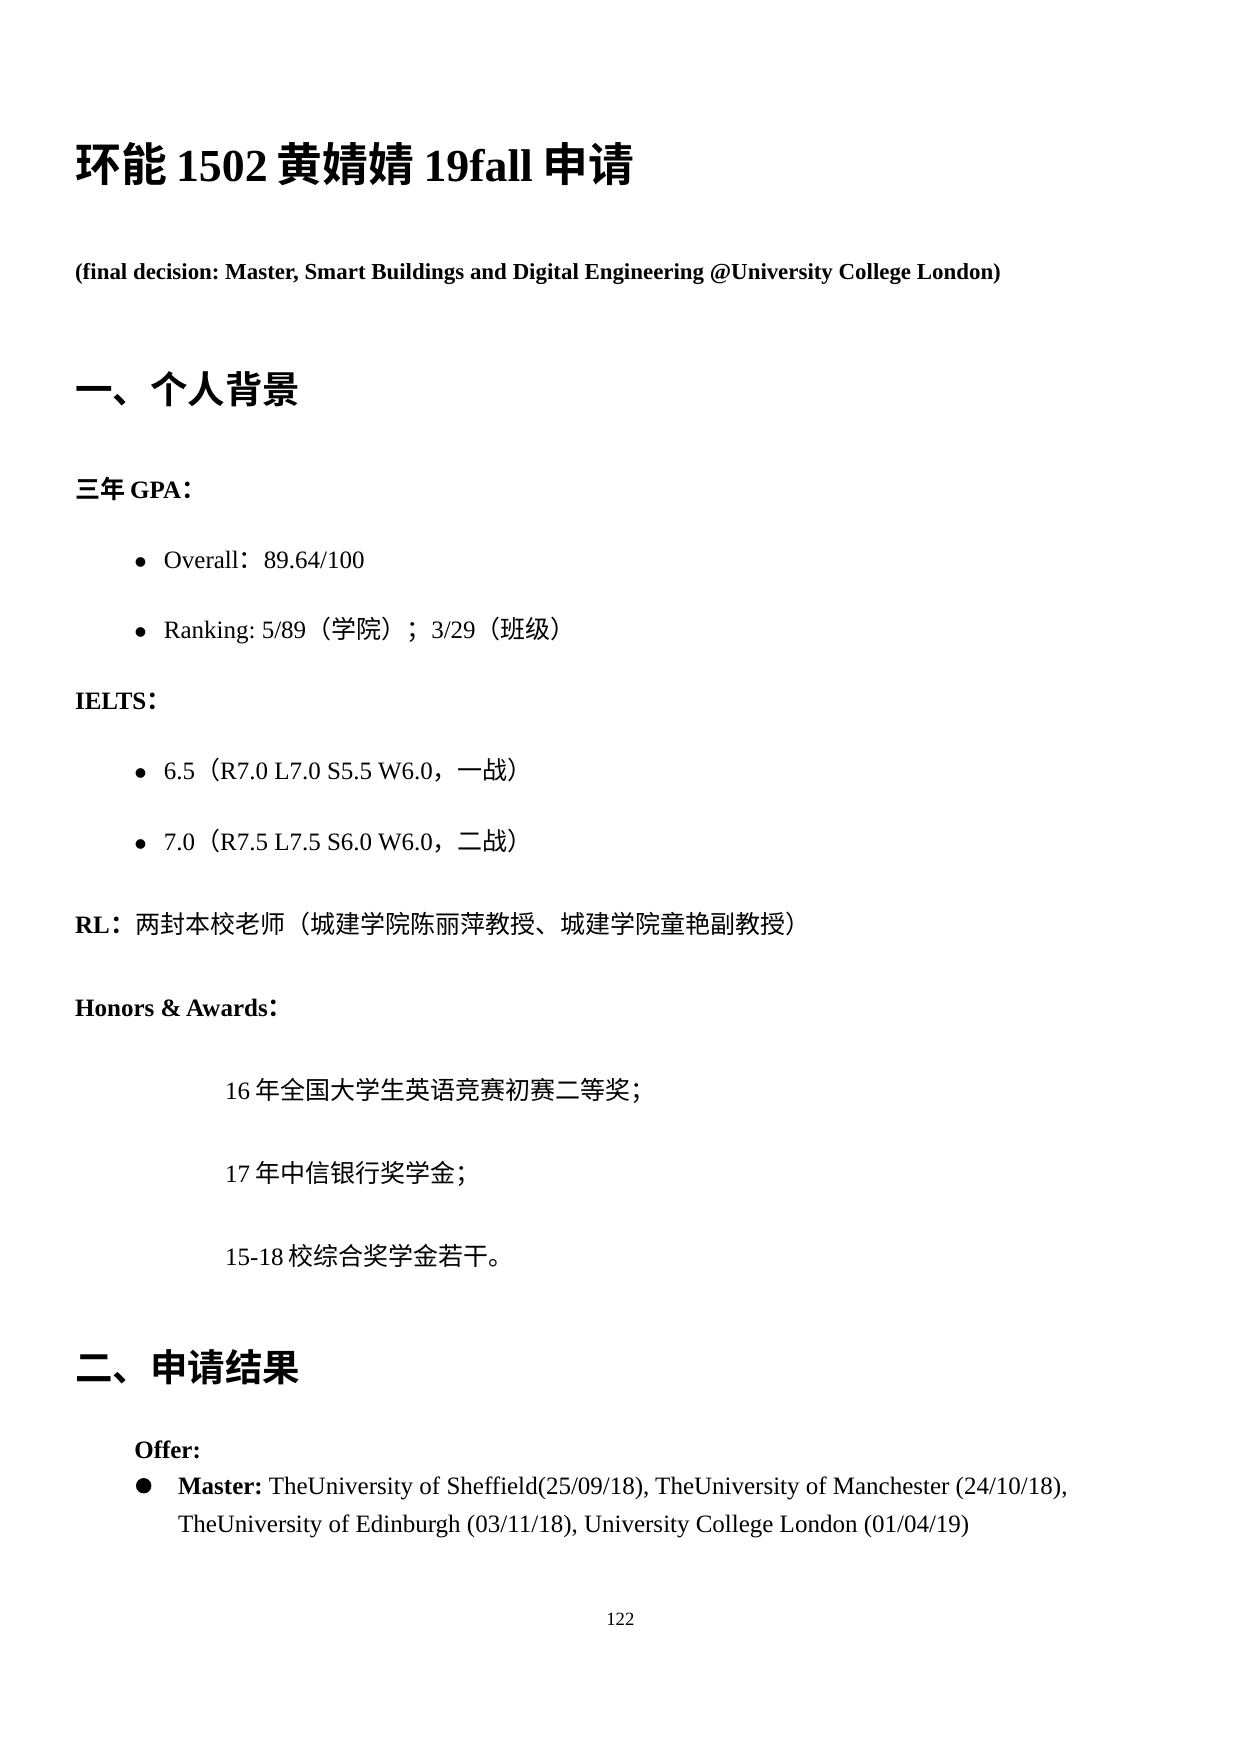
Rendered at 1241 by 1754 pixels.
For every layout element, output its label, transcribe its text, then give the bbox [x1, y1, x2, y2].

subtitle 环能1502黄婧婧19fall申请 [75, 113, 1165, 210]
list Master: TheUniversity of Sheffield(25/09/18), TheUniversity of Manchester (24/10/18), TheUniversity of Edinburgh (03/11/18), University College London (01/04/19) [134, 1469, 1165, 1539]
text Honors & Awards： [75, 973, 1165, 1038]
list Offer: [134, 1433, 1165, 1465]
text RL：两封本校老师（城建学院陈丽萍教授、城建学院童艳副教授） [75, 890, 1165, 955]
text IELTS： [75, 666, 1165, 731]
list Ranking: 5/89（学院）；3/29（班级） [134, 596, 1165, 661]
subtitle 二、申请结果 [75, 1333, 1165, 1398]
text 15-18校综合奖学金若干。 [75, 1222, 1165, 1287]
text 17年中信银行奖学金； [75, 1139, 1165, 1204]
text (final decision: Master, Smart Buildings and Digital Engineering @University College London) [75, 255, 1165, 287]
text 三年GPA： [75, 455, 1165, 520]
list 6.5（R7.0 L7.0 S5.5 W6.0，一战） [134, 736, 1165, 801]
text 16年全国大学生英语竞赛初赛二等奖； [75, 1056, 1165, 1121]
subtitle 一、个人背景 [75, 354, 1165, 419]
list Overall：89.64/100 [134, 525, 1165, 590]
list 7.0（R7.5 L7.5 S6.0 W6.0，二战） [134, 807, 1165, 872]
